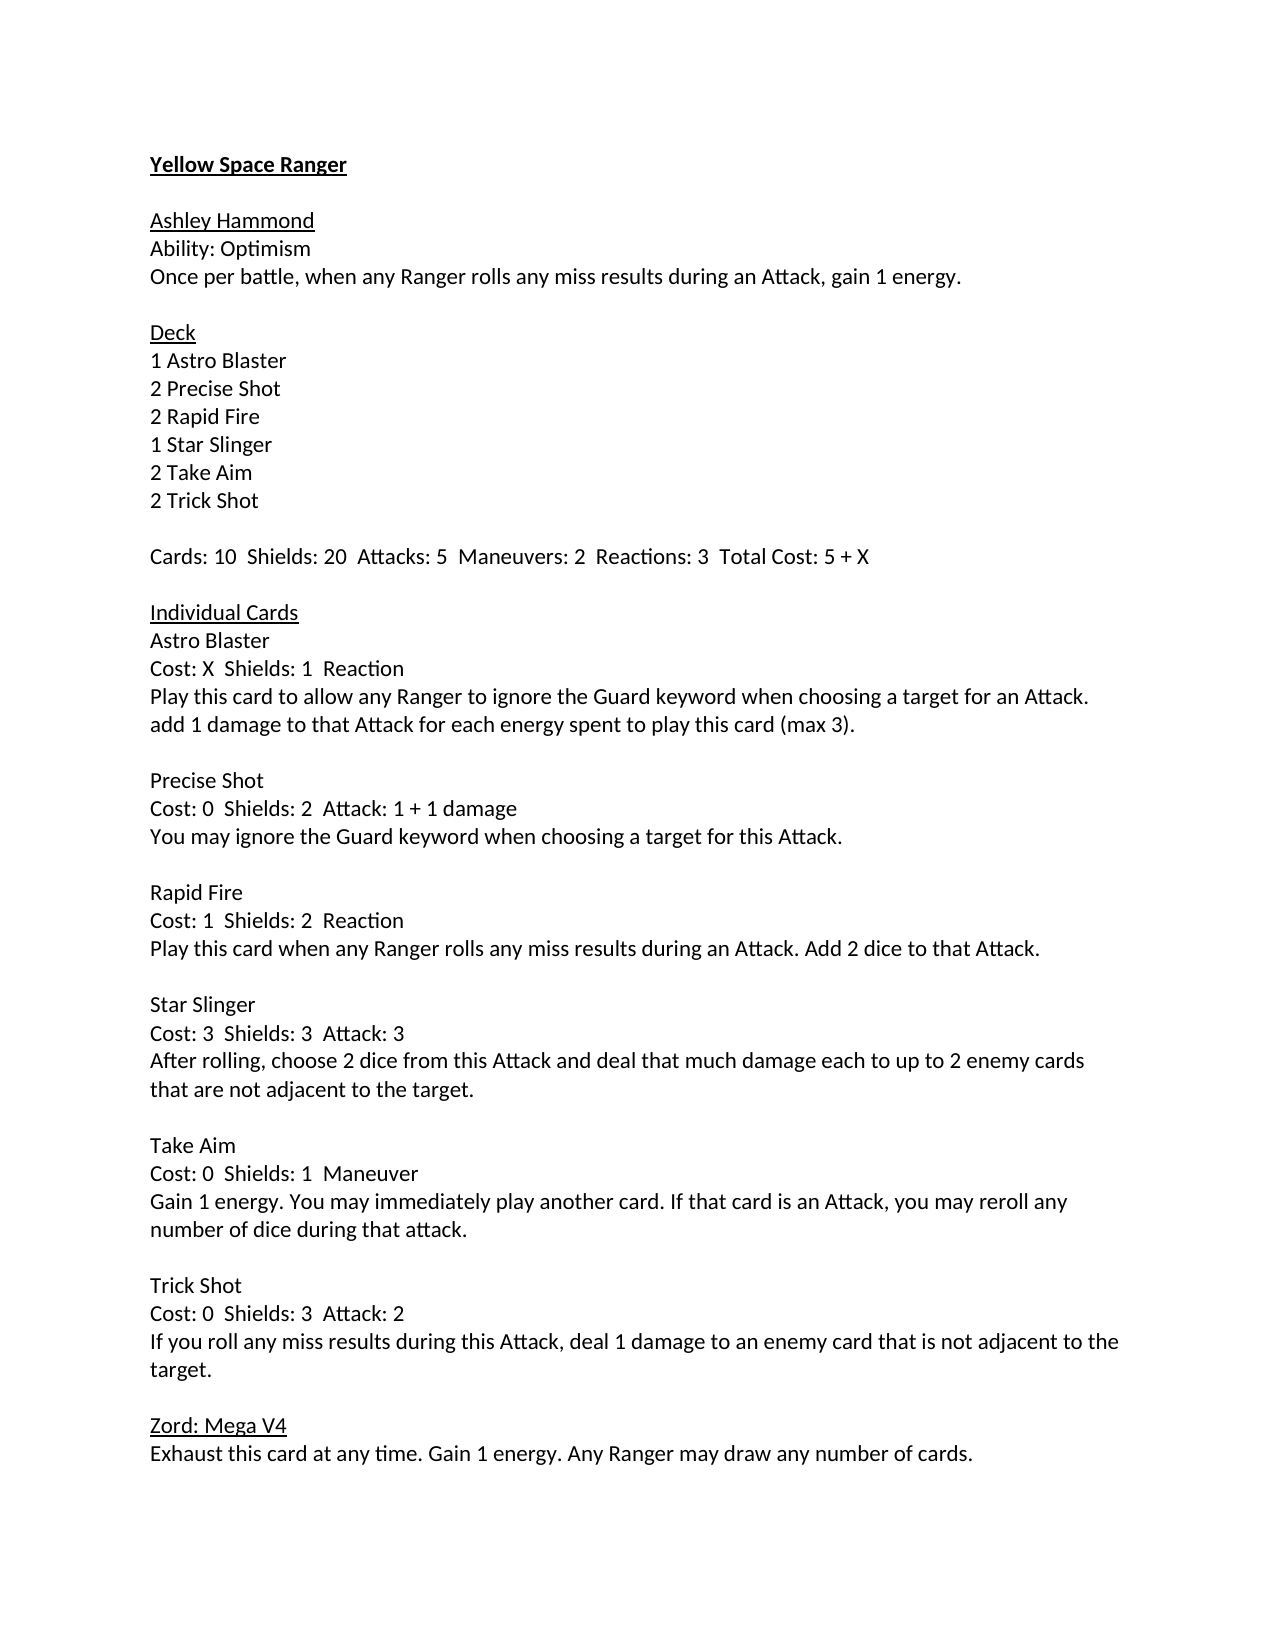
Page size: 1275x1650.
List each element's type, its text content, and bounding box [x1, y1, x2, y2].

text Zord: Mega V4 [150, 1411, 1125, 1439]
text Individual Cards [150, 598, 1125, 626]
text Trick Shot [150, 1271, 1125, 1299]
text Cost: X Shields: 1 Reaction [150, 654, 1125, 682]
text Cost: 0 Shields: 3 Attack: 2 [150, 1299, 1125, 1327]
text Gain 1 energy. You may immediately play another card. If that card is an Attack, you may reroll any number of dice during that attack. [150, 1187, 1125, 1243]
text 2 Trick Shot [150, 486, 1125, 514]
text Rapid Fire [150, 878, 1125, 907]
text Cards: 10 Shields: 20 Attacks: 5 Maneuvers: 2 Reactions: 3 Total Cost: 5 + X [150, 542, 1125, 570]
text Astro Blaster [150, 626, 1125, 654]
text 1 Star Slinger [150, 430, 1125, 458]
text If you roll any miss results during this Attack, deal 1 damage to an enemy card that is not adjacent to the target. [150, 1327, 1125, 1383]
text 1 Astro Blaster [150, 346, 1125, 374]
text Cost: 3 Shields: 3 Attack: 3 [150, 1019, 1125, 1047]
text Cost: 1 Shields: 2 Reaction [150, 907, 1125, 934]
text 2 Take Aim [150, 458, 1125, 486]
text Yellow Space Ranger [150, 150, 1125, 178]
text Star Slinger [150, 991, 1125, 1019]
text Precise Shot [150, 766, 1125, 794]
text Take Aim [150, 1131, 1125, 1159]
text Play this card when any Ranger rolls any miss results during an Attack. Add 2 dice to that Attack. [150, 934, 1125, 963]
text Cost: 0 Shields: 2 Attack: 1 + 1 damage [150, 794, 1125, 822]
text After rolling, choose 2 dice from this Attack and deal that much damage each to up to 2 enemy cards that are not adjacent to the target. [150, 1047, 1125, 1103]
text Play this card to allow any Ranger to ignore the Guard keyword when choosing a target for an Attack. add 1 damage to that Attack for each energy spent to play this card (max 3). [150, 682, 1125, 738]
text Cost: 0 Shields: 1 Maneuver [150, 1159, 1125, 1187]
text You may ignore the Guard keyword when choosing a target for this Attack. [150, 822, 1125, 851]
text 2 Rapid Fire [150, 402, 1125, 430]
text Exhaust this card at any time. Gain 1 energy. Any Ranger may draw any number of cards. [150, 1439, 1125, 1467]
text Ability: Optimism [150, 234, 1125, 262]
text Deck [150, 318, 1125, 346]
text Once per battle, when any Ranger rolls any miss results during an Attack, gain 1 energy. [150, 262, 1125, 290]
text Ashley Hammond [150, 206, 1125, 234]
text 2 Precise Shot [150, 374, 1125, 402]
